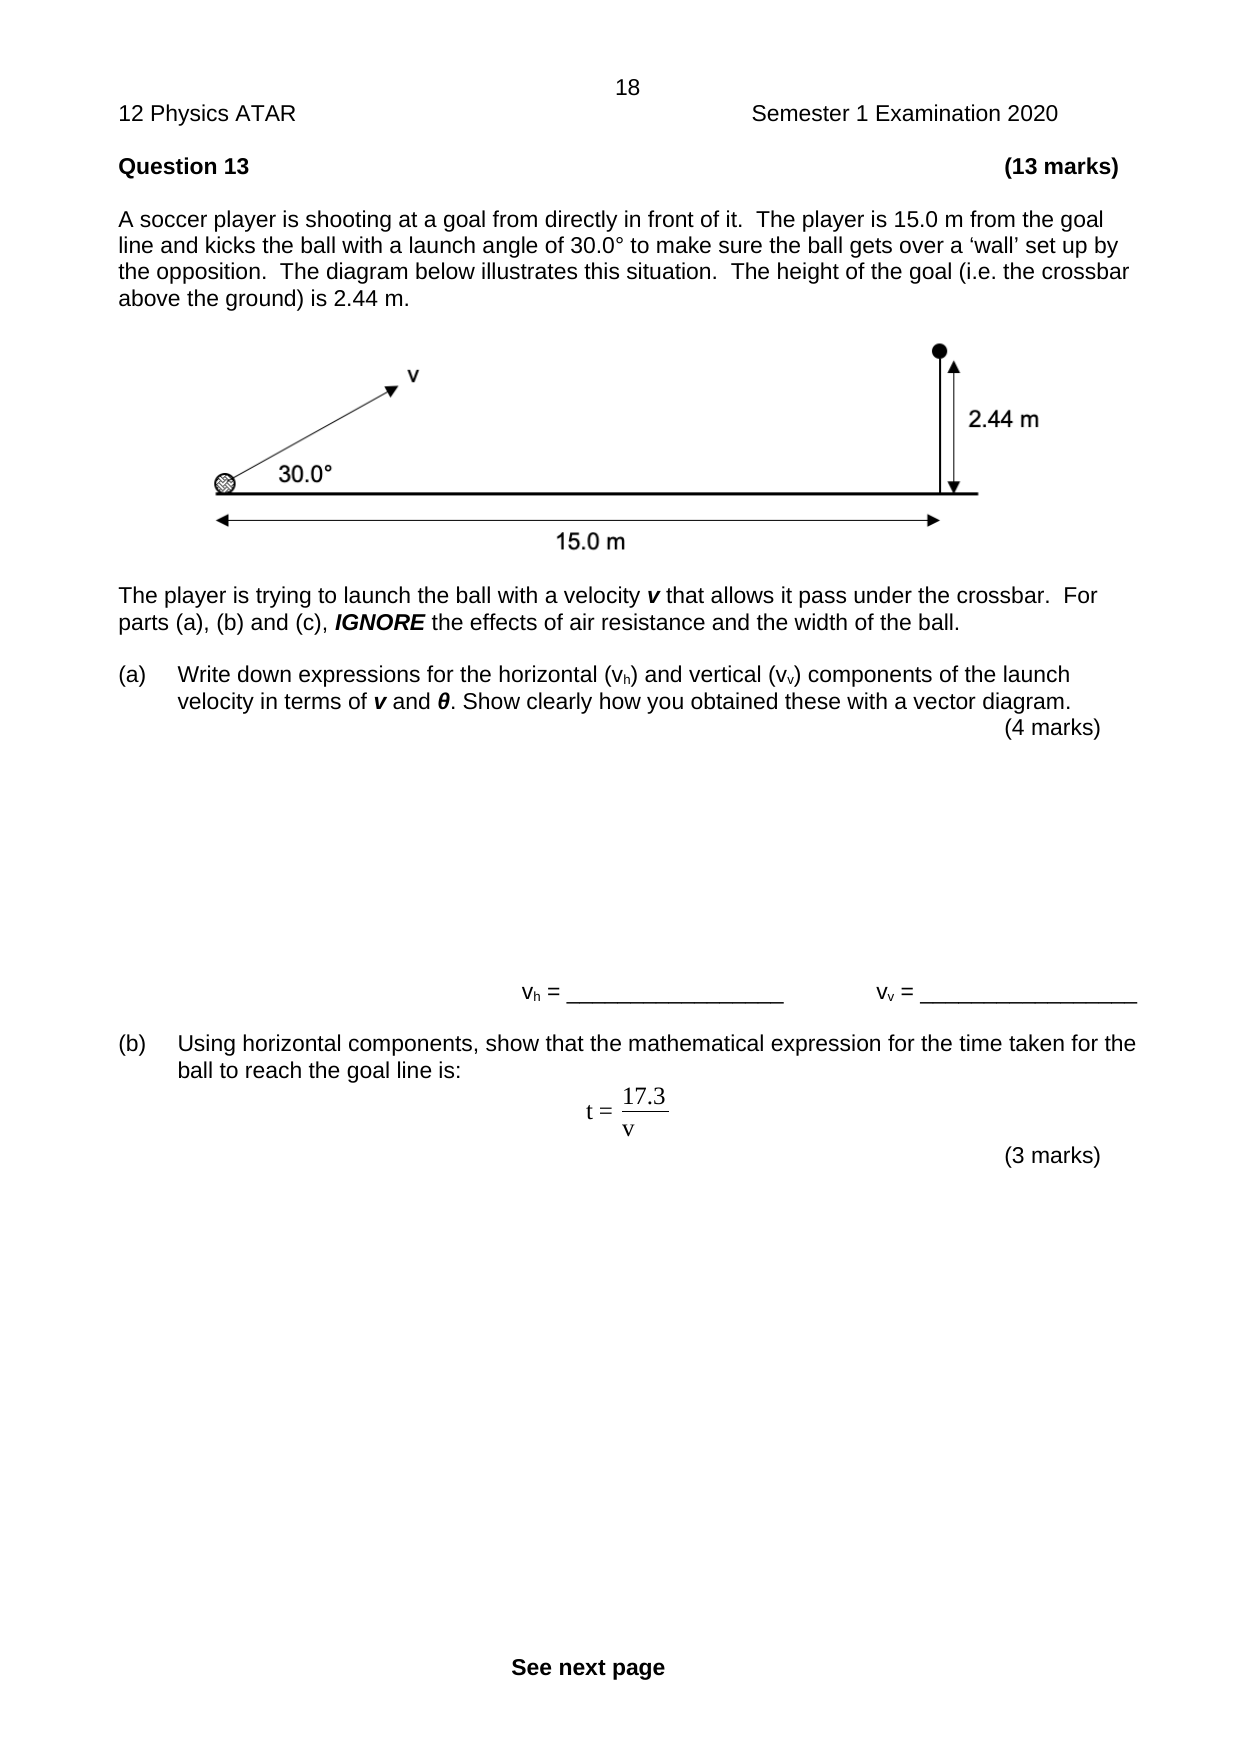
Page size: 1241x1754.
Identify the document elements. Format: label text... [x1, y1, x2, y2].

text (3 marks) [118, 1142, 1137, 1168]
text (4 marks) [118, 714, 1137, 740]
text The player is trying to launch the ball with a velocity v that allows it pass under the crossbar. For parts (a), (b) and (c), IGNORE the effects of air resistance and the width of the ball. [118, 582, 1137, 635]
text vh = _________________ vv = _________________ [118, 978, 1137, 1004]
text (b) Using horizontal components, show that the mathematical expression for the time taken for the ball to reach the goal line is: [118, 1030, 1137, 1083]
text (a) Write down expressions for the horizontal (vh) and vertical (vv) components of the launch velocity in terms of v and θ. Show clearly how you obtained these with a vector diagram. [118, 661, 1137, 714]
text A soccer player is shooting at a goal from directly in front of it. The player is 15.0 m from the goal line and kicks the ball with a launch angle of 30.0° to make sure the ball gets over a ‘wall’ set up by the opposition. The diagram below illustrates this situation. The height of the goal (i.e. the crossbar above the ground) is 2.44 m. [118, 206, 1137, 311]
picture [198, 337, 1057, 556]
text Question 13 (13 marks) [118, 153, 1137, 179]
